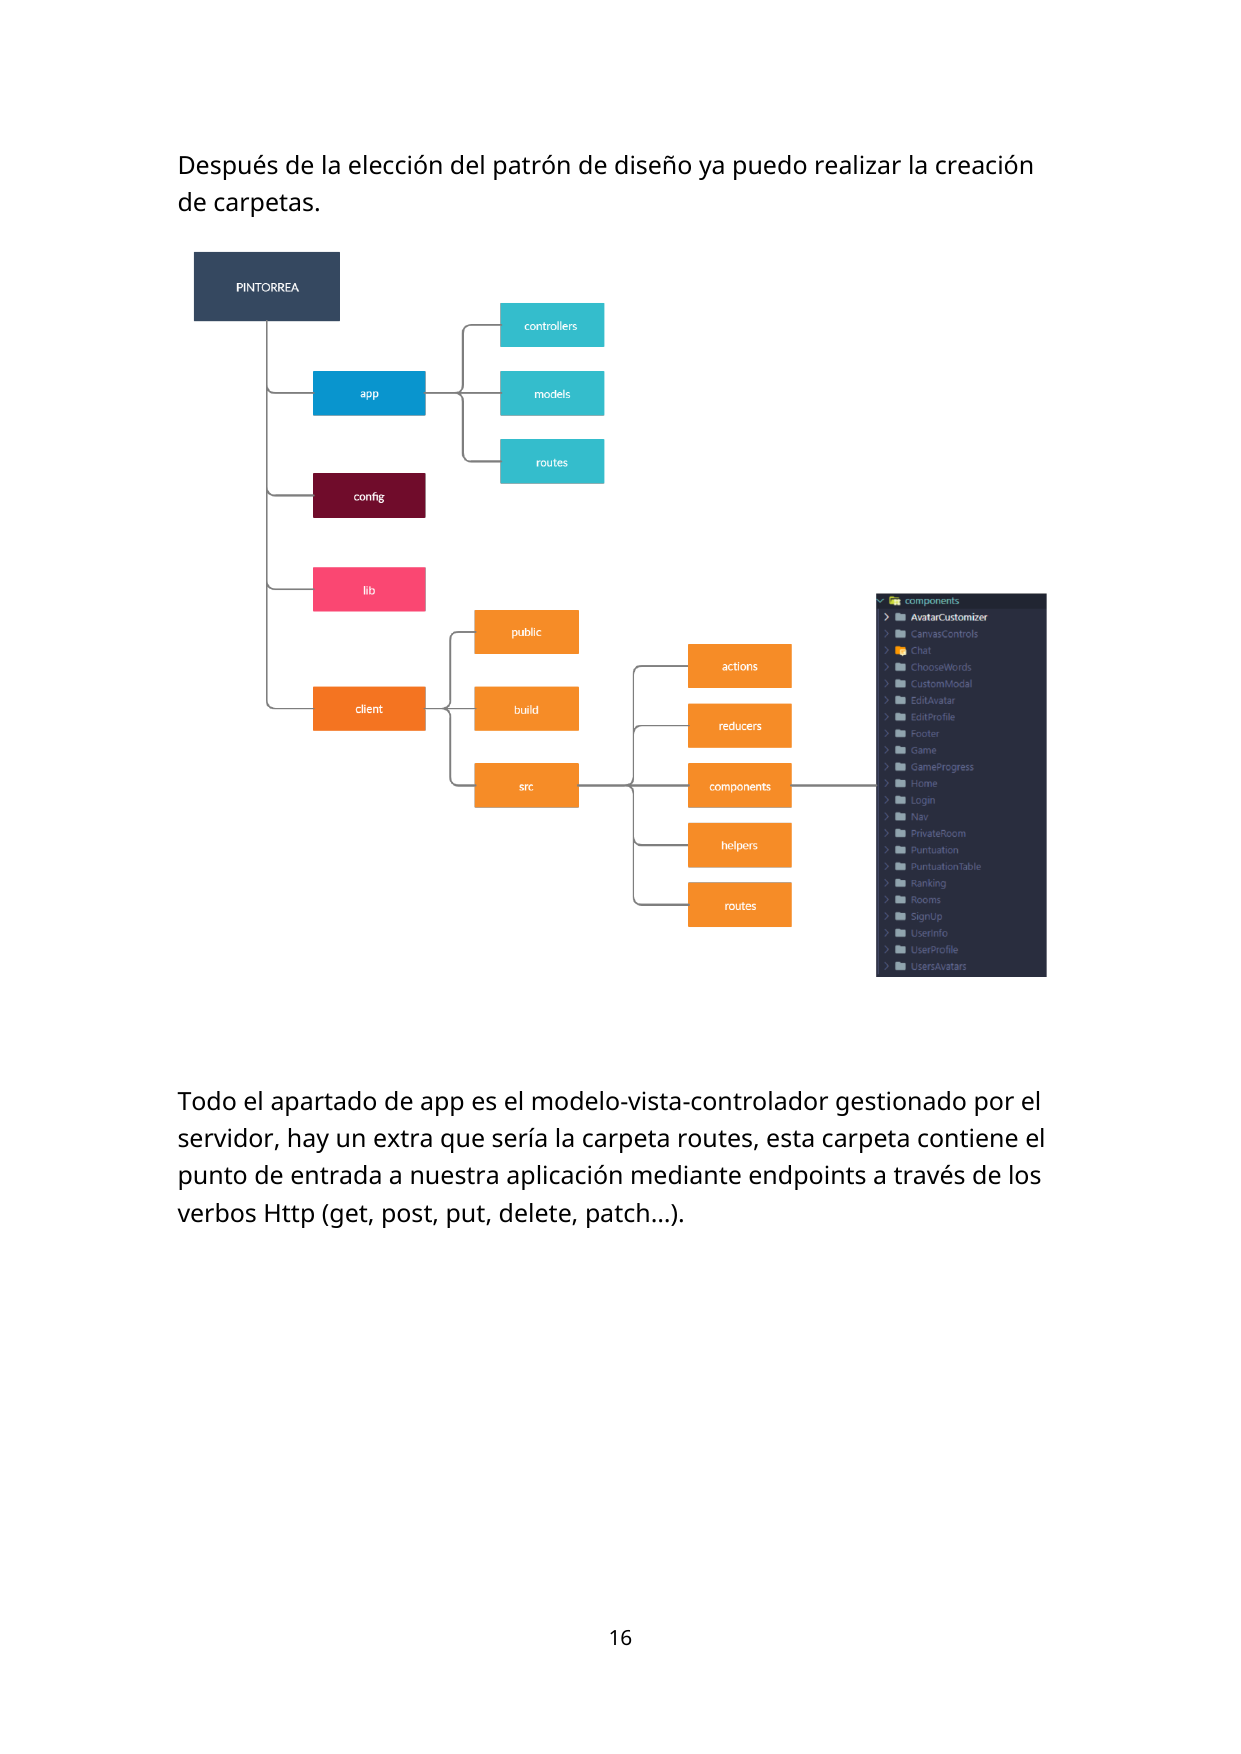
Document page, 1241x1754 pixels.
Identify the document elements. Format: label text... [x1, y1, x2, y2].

picture [177, 235, 1063, 994]
text Después de la elección del patrón de diseño ya puedo realizar la creación de carpetas. [177, 148, 1063, 219]
text Todo el apartado de app es el modelo-vista-controlador gestionado por el servidor, hay un extra que sería la carpeta routes, esta carpeta contiene el punto de entrada a nuestra aplicación mediante endpoints a través de los verbos Http (get, post, put, delete, patch…). [177, 1083, 1063, 1229]
